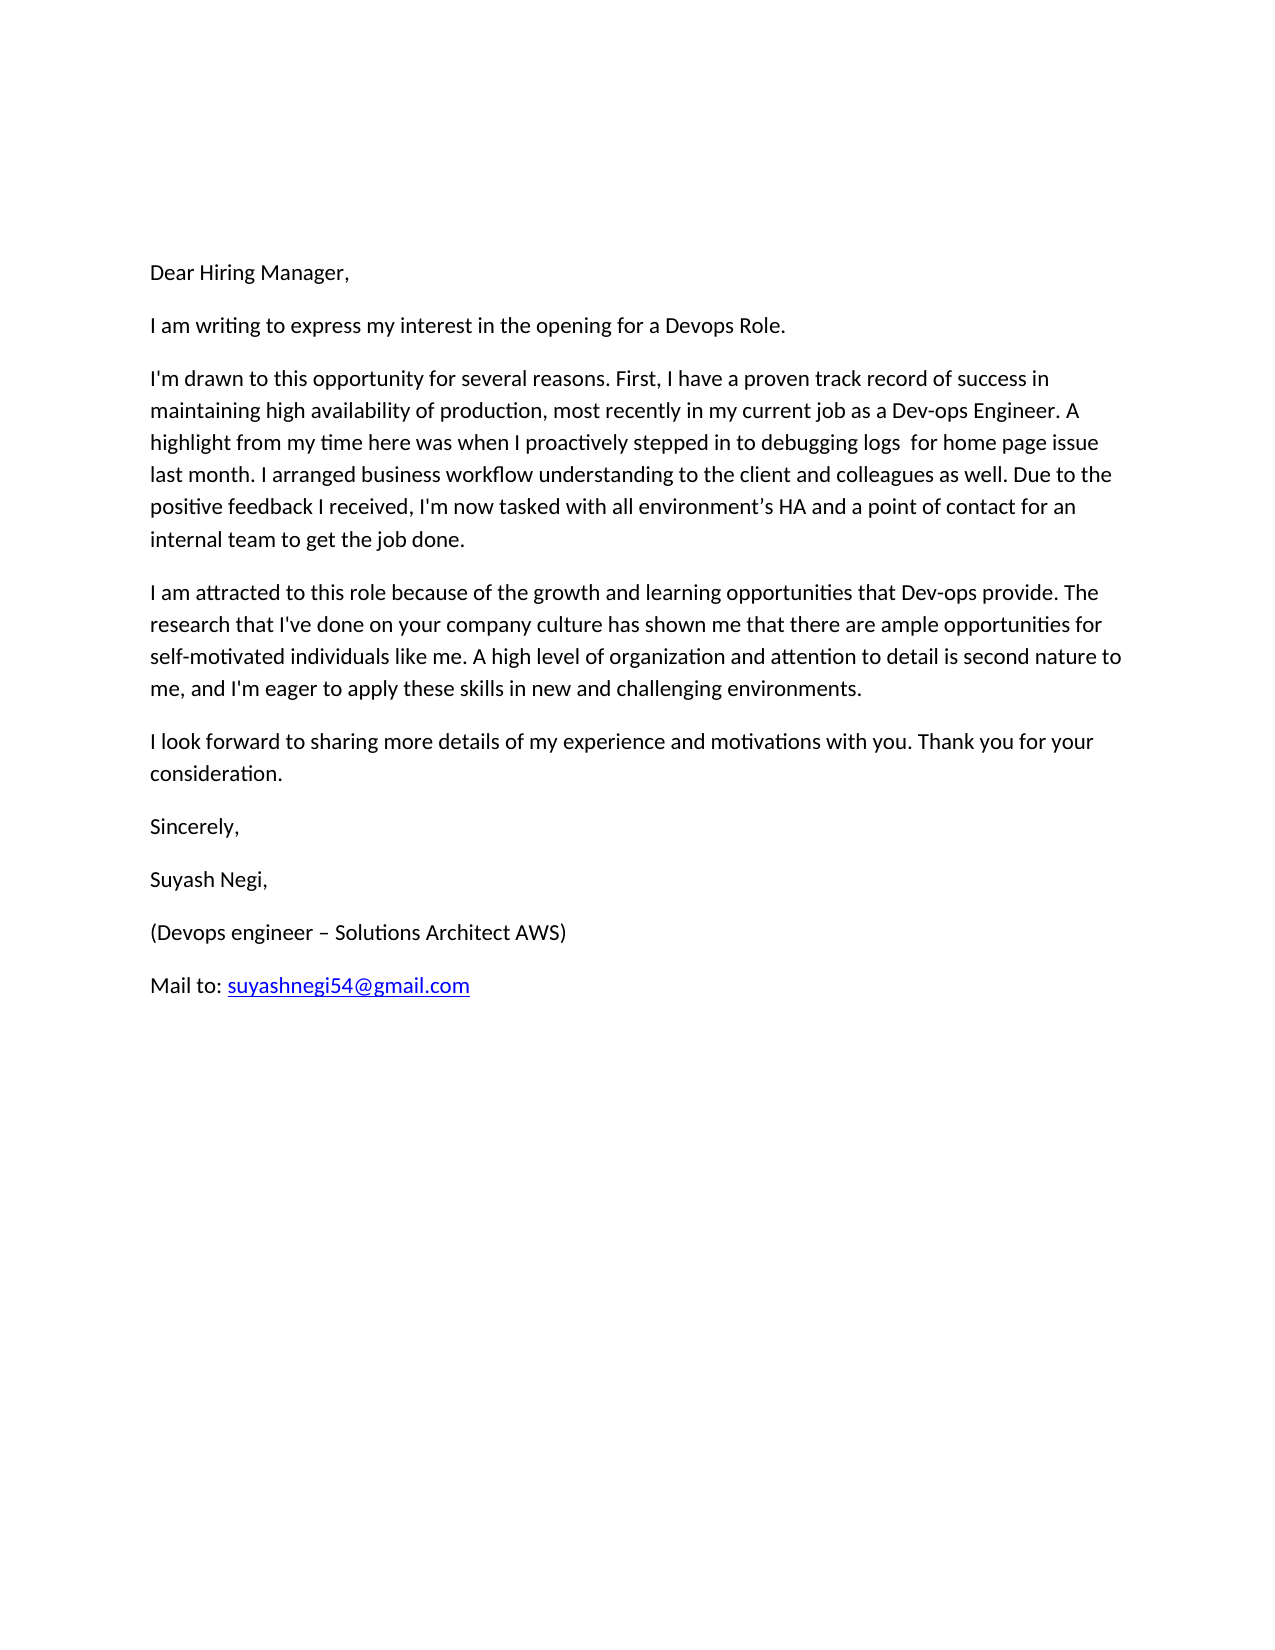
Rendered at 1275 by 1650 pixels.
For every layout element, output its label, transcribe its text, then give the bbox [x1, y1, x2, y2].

text Sincerely, [150, 812, 1125, 841]
text I am writing to express my interest in the opening for a Devops Role. [150, 311, 1125, 339]
text I am attracted to this role because of the growth and learning opportunities that Dev-ops provide. The research that I've done on your company culture has shown me that there are ample opportunities for self-motivated individuals like me. A high level of organization and attention to detail is second nature to me, and I'm eager to apply these skills in new and challenging environments. [150, 578, 1125, 702]
text (Devops engineer – Solutions Architect AWS) [150, 918, 1125, 947]
text Mail to: suyashnegi54@gmail.com [150, 972, 1125, 999]
text I'm drawn to this opportunity for several reasons. First, I have a proven track record of success in maintaining high availability of production, most recently in my current job as a Dev-ops Engineer. A highlight from my time here was when I proactively stepped in to debugging logs for home page issue last month. I arranged business workflow understanding to the client and colleagues as well. Due to the positive feedback I received, I'm now tasked with all environment’s HA and a point of contact for an internal team to get the job done. [150, 364, 1125, 553]
text Suyash Negi, [150, 866, 1125, 893]
text Dear Hiring Manager, [150, 258, 1125, 286]
text I look forward to sharing more details of my experience and motivations with you. Thank you for your consideration. [150, 727, 1125, 787]
